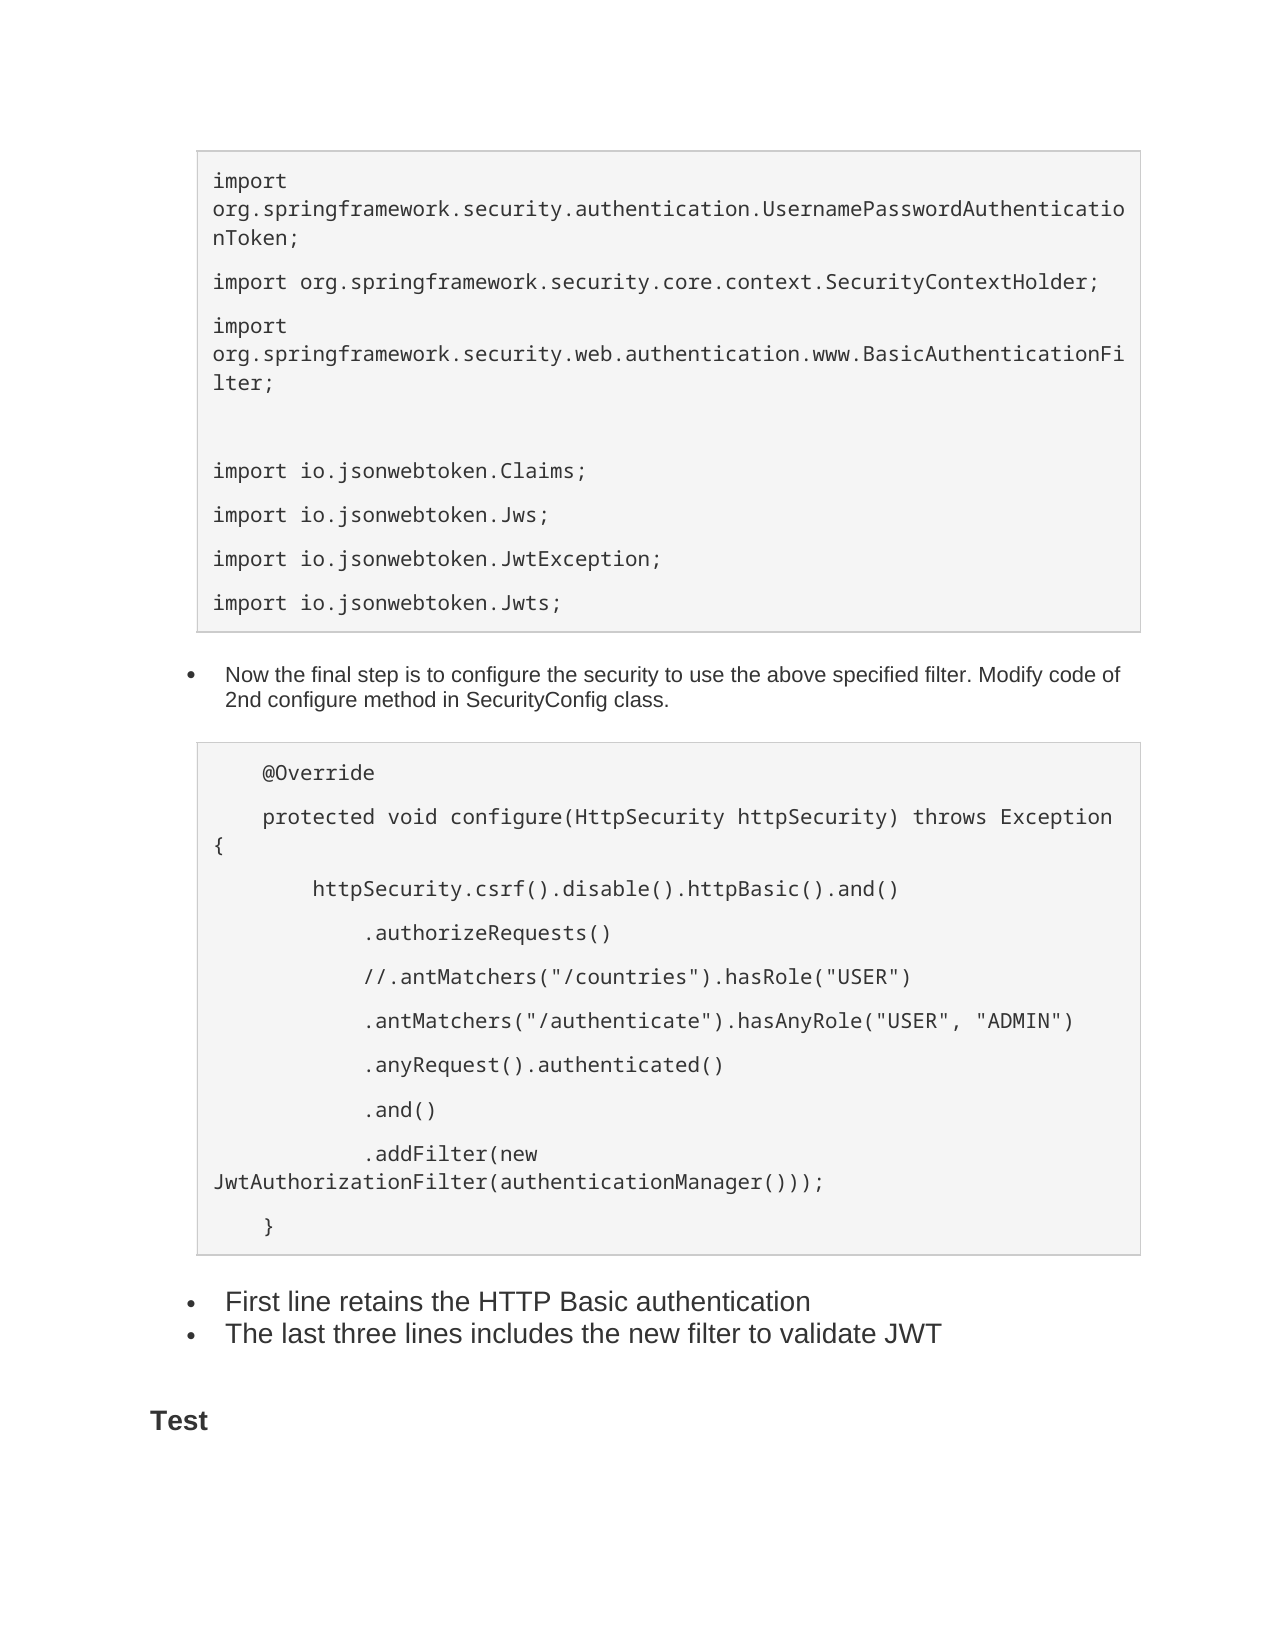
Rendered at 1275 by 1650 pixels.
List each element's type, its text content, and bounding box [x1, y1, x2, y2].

text import io.jsonwebtoken.JwtException; [198, 528, 1140, 572]
text .and() [198, 1078, 1140, 1123]
text //.antMatchers("/countries").hasRole("USER") [198, 946, 1140, 990]
text import io.jsonwebtoken.Claims; [198, 440, 1140, 484]
list First line retains the HTTP Basic authentication [187, 1285, 1125, 1317]
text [150, 1379, 1125, 1437]
text protected void configure(HttpSecurity httpSecurity) throws Exception { [198, 786, 1140, 858]
list The last three lines includes the new filter to validate JWT [187, 1317, 1125, 1350]
list Now the final step is to configure the security to use the above specified filter. Modify code of 2nd configure method in SecurityConfig class. [187, 662, 1125, 712]
text .addFilter(new JwtAuthorizationFilter(authenticationManager())); [198, 1123, 1140, 1195]
text import org.springframework.security.core.context.SecurityContextHolder; [198, 251, 1140, 295]
text @Override [198, 743, 1140, 786]
text import org.springframework.security.web.authentication.www.BasicAuthenticationFilter; [198, 295, 1140, 396]
text import io.jsonwebtoken.Jws; [198, 484, 1140, 528]
text import org.springframework.security.authentication.UsernamePasswordAuthenticationToken; [198, 152, 1140, 251]
text } [198, 1195, 1140, 1254]
text .anyRequest().authenticated() [198, 1034, 1140, 1078]
text import io.jsonwebtoken.Jwts; [198, 572, 1140, 631]
text httpSecurity.csrf().disable().httpBasic().and() [198, 858, 1140, 902]
text .authorizeRequests() [198, 902, 1140, 946]
text .antMatchers("/authenticate").hasAnyRole("USER", "ADMIN") [198, 990, 1140, 1034]
